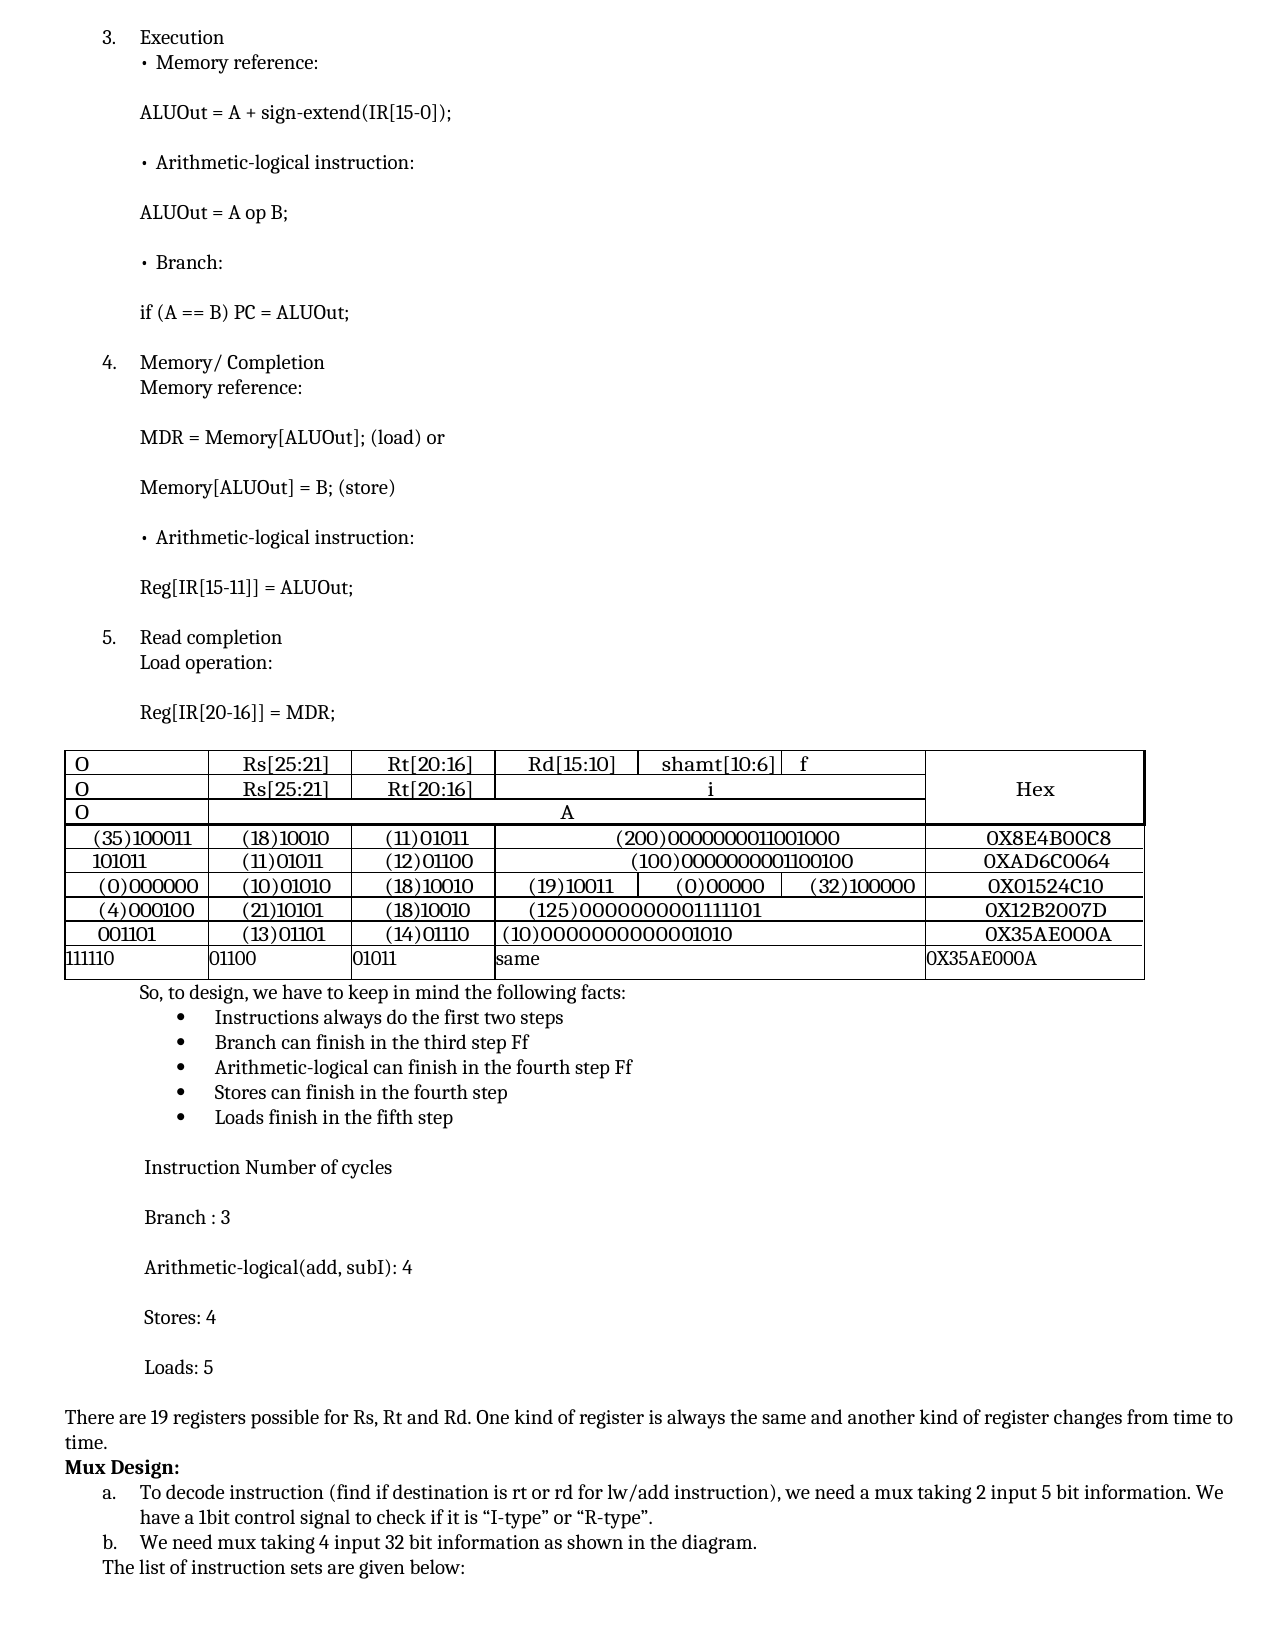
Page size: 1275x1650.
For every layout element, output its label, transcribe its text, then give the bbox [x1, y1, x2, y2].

table_cell same [496, 946, 925, 979]
text The list of instruction sets are given below: [102, 1555, 1246, 1580]
table_cell (18)10010 [209, 826, 351, 848]
text Mux Design: [64, 1455, 1246, 1480]
list Memory[ALUOut] = B; (store) [139, 475, 1246, 500]
table_cell (125)0000000001111101 (0)00000 (37)100101 [496, 898, 925, 920]
table_cell 0X35AE000A [926, 945, 1144, 979]
table_header shamt[10:6] [639, 751, 781, 774]
table_cell (21)10101 [209, 898, 351, 920]
table_cell (35)100011 [66, 826, 208, 848]
table_cell (13)01101 [209, 922, 351, 944]
list To decode instruction (find if destination is rt or rd for lw/add instruction), we need a mux taking 2 input 5 bit information. We have a 1bit control signal to check if it is “I-type” or “R-type”. [102, 1480, 1246, 1530]
table_cell Rt[20:16] [352, 775, 494, 798]
table_cell 101011 [66, 849, 208, 872]
list • Branch: [139, 250, 1246, 275]
table_cell (18)10010 [352, 873, 494, 896]
table_cell (18)10010 [352, 898, 494, 920]
list Loads finish in the fifth step [177, 1105, 1246, 1130]
table_cell Rs[25:21] [209, 775, 351, 798]
list Read completion [102, 625, 1246, 650]
list Loads: 5 [139, 1355, 1246, 1380]
table_cell (0)000000 [66, 873, 208, 896]
table_cell (32)100000 [782, 873, 925, 896]
list Instruction Number of cycles [139, 1155, 1246, 1180]
table_cell 0X8E4B00C8 [926, 826, 1144, 848]
list MDR = Memory[ALUOut]; (load) or [139, 425, 1246, 450]
text There are 19 registers possible for Rs, Rt and Rd. One kind of register is always the same and another kind of register changes from time to time. [64, 1405, 1246, 1455]
table_cell 01011 [352, 946, 494, 979]
table_cell 0XAD6C0064 [926, 848, 1144, 872]
list So, to design, we have to keep in mind the following facts: [139, 980, 1246, 1005]
table_cell OpCode[31:26] [66, 775, 208, 798]
table_header OpCode[31:26] [66, 751, 208, 774]
list Arithmetic-logical can finish in the fourth step Ff [177, 1055, 1246, 1080]
list Instructions always do the first two steps [177, 1005, 1246, 1030]
table_header Rt[20:16] [352, 751, 494, 774]
table_cell (4)000100 [66, 898, 208, 920]
table_cell (100)0000000001100100 [496, 849, 925, 872]
table_header Hex [926, 751, 1143, 823]
table_cell (0)00000 [639, 873, 781, 896]
list Stores: 4 [139, 1305, 1246, 1330]
list Memory reference: [139, 375, 1246, 400]
table_cell (10)01010 [209, 873, 351, 896]
table_cell Adress[25:0] [209, 800, 925, 823]
list if (A == B) PC = ALUOut; [139, 300, 1246, 325]
table_cell 111110 [66, 946, 208, 979]
list Stores can finish in the fourth step [177, 1080, 1246, 1105]
list Execution [102, 25, 1246, 50]
list Arithmetic-logical(add, subI): 4 [139, 1255, 1246, 1280]
table_cell (11)01011 [352, 826, 494, 848]
table_cell (19)10011 [496, 873, 637, 896]
table_header Rd[15:10] [496, 751, 637, 774]
list • Arithmetic-logical instruction: [139, 150, 1246, 175]
list Reg[IR[15-11]] = ALUOut; [139, 575, 1246, 600]
table_cell 0X01524C10 [926, 872, 1144, 896]
table_cell OpCode[31:26] [66, 800, 208, 823]
table_cell 0X12B2007D [926, 896, 1144, 920]
table_cell (11)01011 [209, 849, 351, 872]
list • Arithmetic-logical instruction: [139, 525, 1246, 550]
list ALUOut = A + sign-extend(IR[15-0]); [139, 100, 1246, 125]
list Load operation: [139, 650, 1246, 675]
table_cell (14)01110 [352, 922, 494, 944]
list • Memory reference: [139, 50, 1246, 75]
table_header function[5:0] [782, 751, 925, 774]
table_cell 0X35AE000A [926, 920, 1144, 944]
table_cell imm[15:0] [496, 775, 925, 798]
list ALUOut = A op B; [139, 200, 1246, 225]
list Branch : 3 [139, 1205, 1246, 1230]
table_cell 001101 [66, 922, 208, 944]
list Branch can finish in the third step Ff [177, 1030, 1246, 1055]
list Memory/ Completion [102, 350, 1246, 375]
table_cell (12)01100 [352, 849, 494, 872]
table_cell 01100 [209, 946, 351, 979]
list We need mux taking 4 input 32 bit information as shown in the diagram. [102, 1530, 1246, 1555]
table_cell (10)0000000000001010 [496, 922, 925, 944]
table_header Rs[25:21] [209, 751, 351, 774]
list Reg[IR[20-16]] = MDR; [139, 700, 1246, 725]
table_cell (200)0000000011001000 [496, 826, 925, 848]
